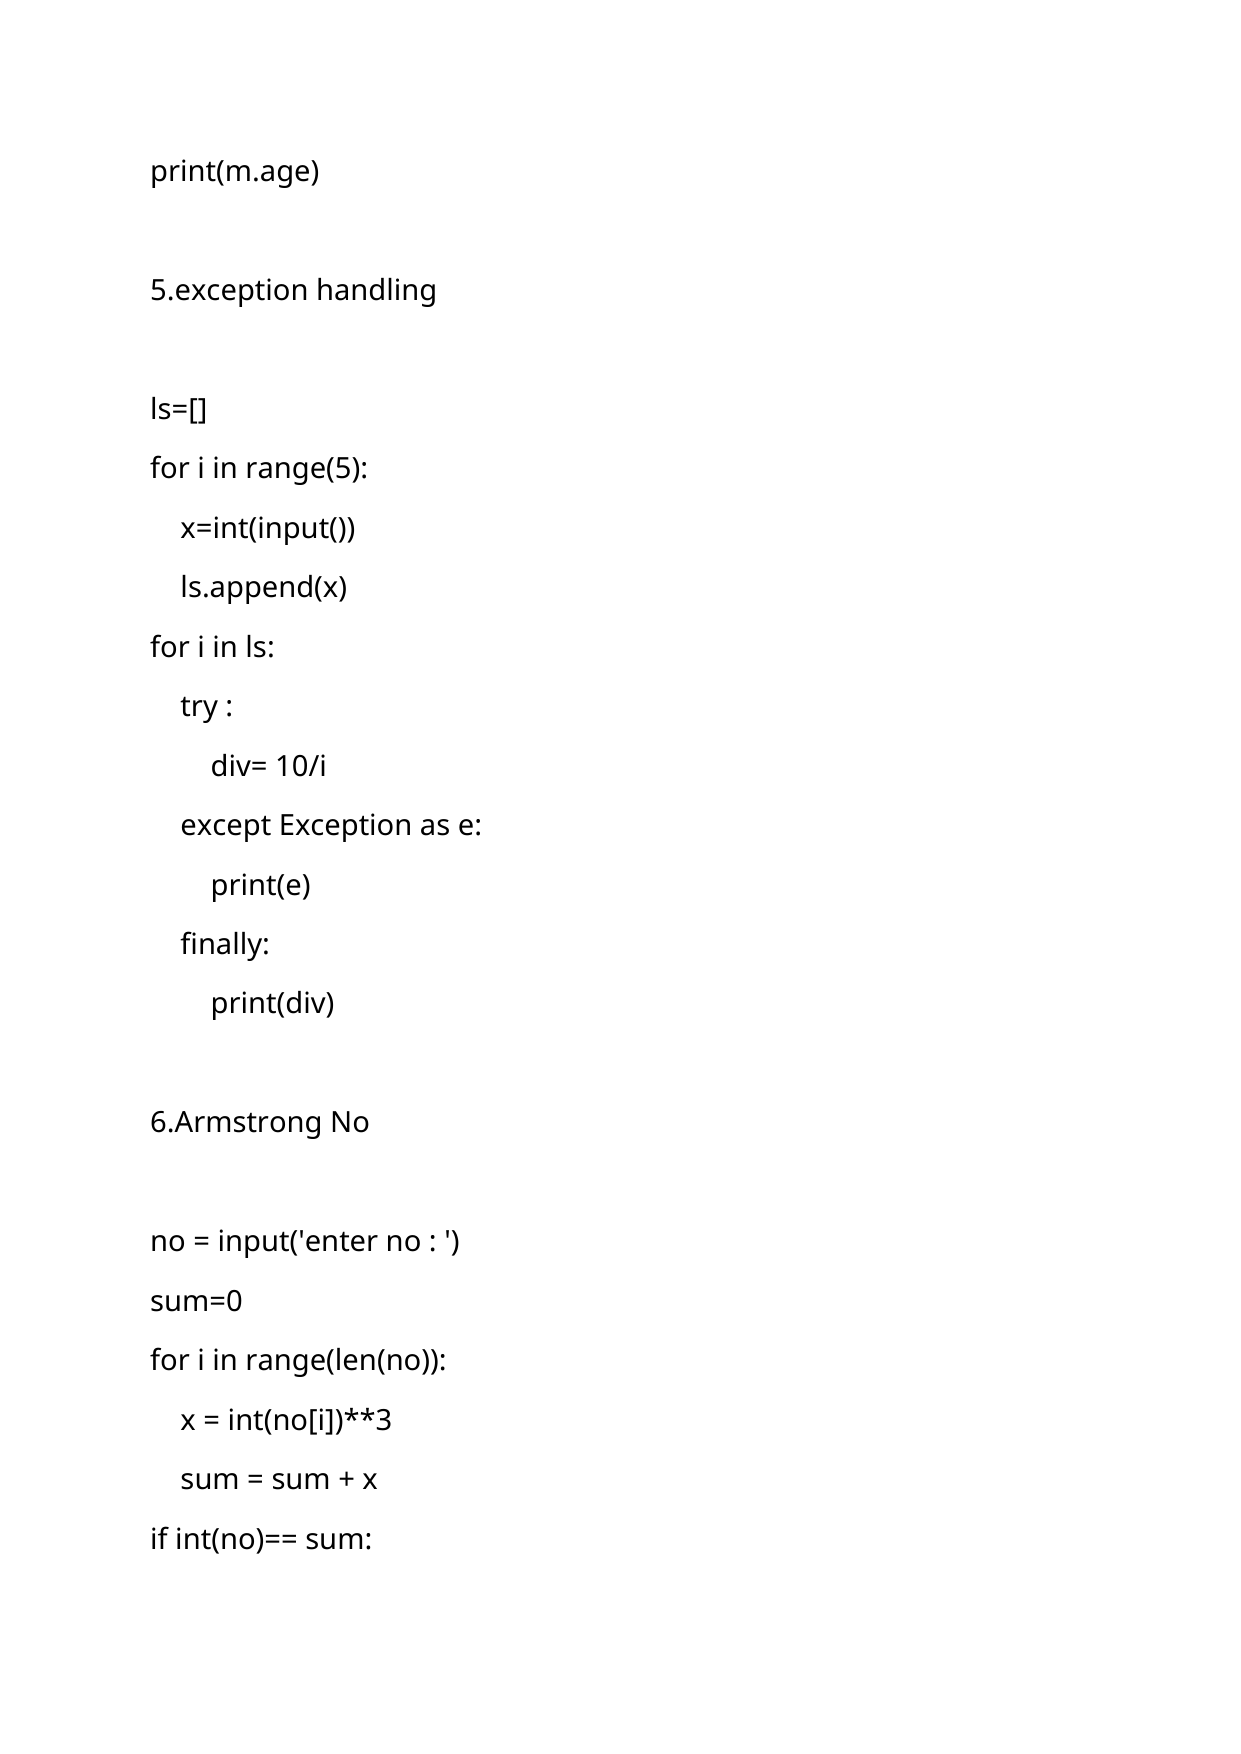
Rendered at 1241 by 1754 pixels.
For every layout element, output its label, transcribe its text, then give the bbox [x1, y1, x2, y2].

text except Exception as e: [150, 804, 1090, 844]
text print(div) [150, 983, 1090, 1022]
text for i in range(len(no)): [150, 1339, 1090, 1379]
text finally: [150, 923, 1090, 963]
text if int(no)== sum: [150, 1518, 1090, 1558]
text 6.Armstrong No [150, 1102, 1090, 1141]
text sum = sum + x [150, 1458, 1090, 1498]
text print(m.age) [150, 150, 1090, 190]
text 5.exception handling [150, 269, 1090, 309]
text for i in range(5): [150, 447, 1090, 487]
text for i in ls: [150, 626, 1090, 666]
text sum=0 [150, 1280, 1090, 1320]
text div= 10/i [150, 745, 1090, 784]
text x = int(no[i])**3 [150, 1399, 1090, 1439]
text try : [150, 685, 1090, 725]
text ls.append(x) [150, 566, 1090, 606]
text ls=[] [150, 388, 1090, 428]
text print(e) [150, 864, 1090, 903]
text x=int(input()) [150, 507, 1090, 547]
text no = input('enter no : ') [150, 1221, 1090, 1260]
